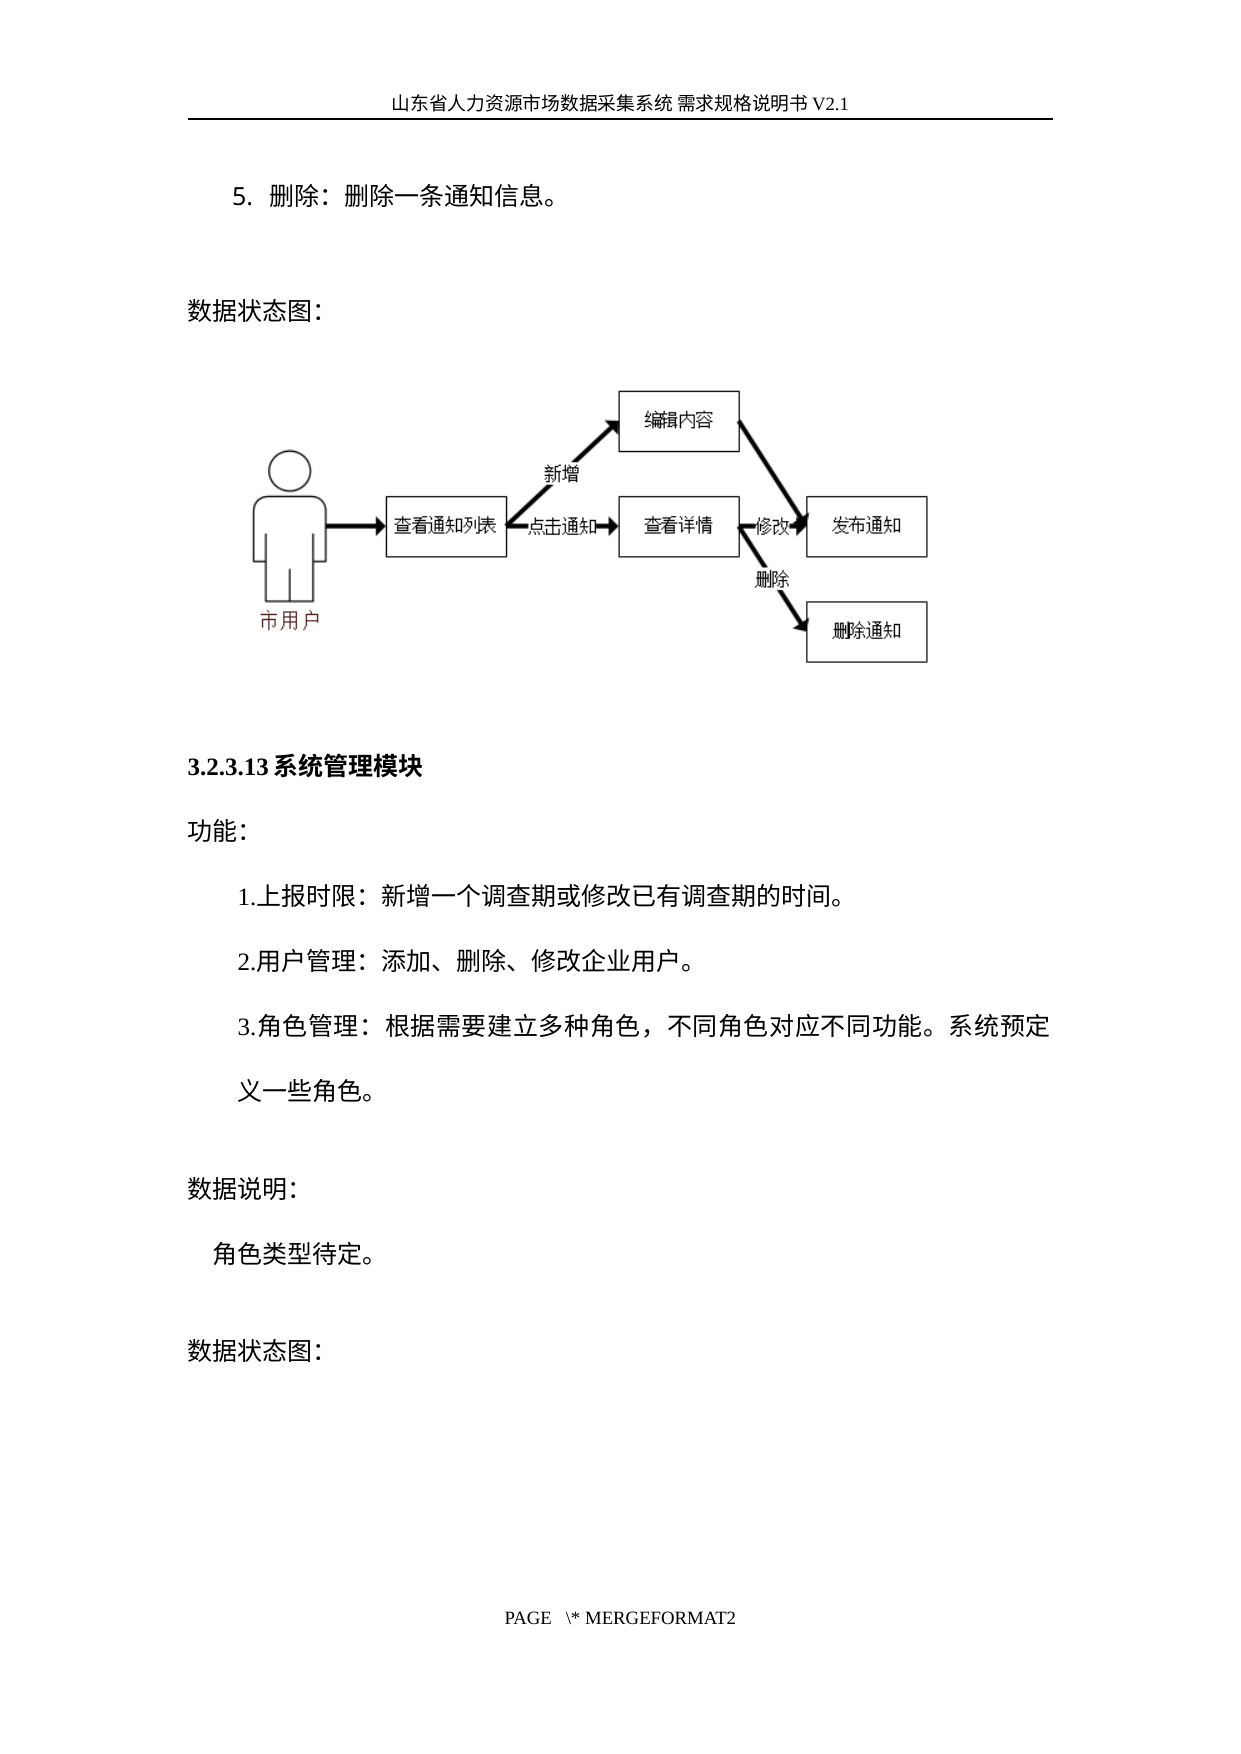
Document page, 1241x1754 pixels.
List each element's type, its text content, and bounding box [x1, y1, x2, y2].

text 数据说明： [187, 1155, 1053, 1220]
text 数据状态图： [187, 277, 1053, 342]
text 功能： [187, 797, 1053, 862]
text 2.用户管理：添加、删除、修改企业用户。 [187, 927, 1053, 992]
list 删除：删除一条通知信息。 [232, 162, 1053, 227]
text 1.上报时限：新增一个调查期或修改已有调查期的时间。 [187, 862, 1053, 927]
text 数据状态图： [187, 1317, 1053, 1382]
picture [187, 342, 999, 718]
text 3.角色管理：根据需要建立多种角色，不同角色对应不同功能。系统预定义一些角色。 [237, 992, 1053, 1122]
text 角色类型待定。 [187, 1220, 1053, 1285]
text 3.2.3.13系统管理模块 [187, 732, 1053, 797]
